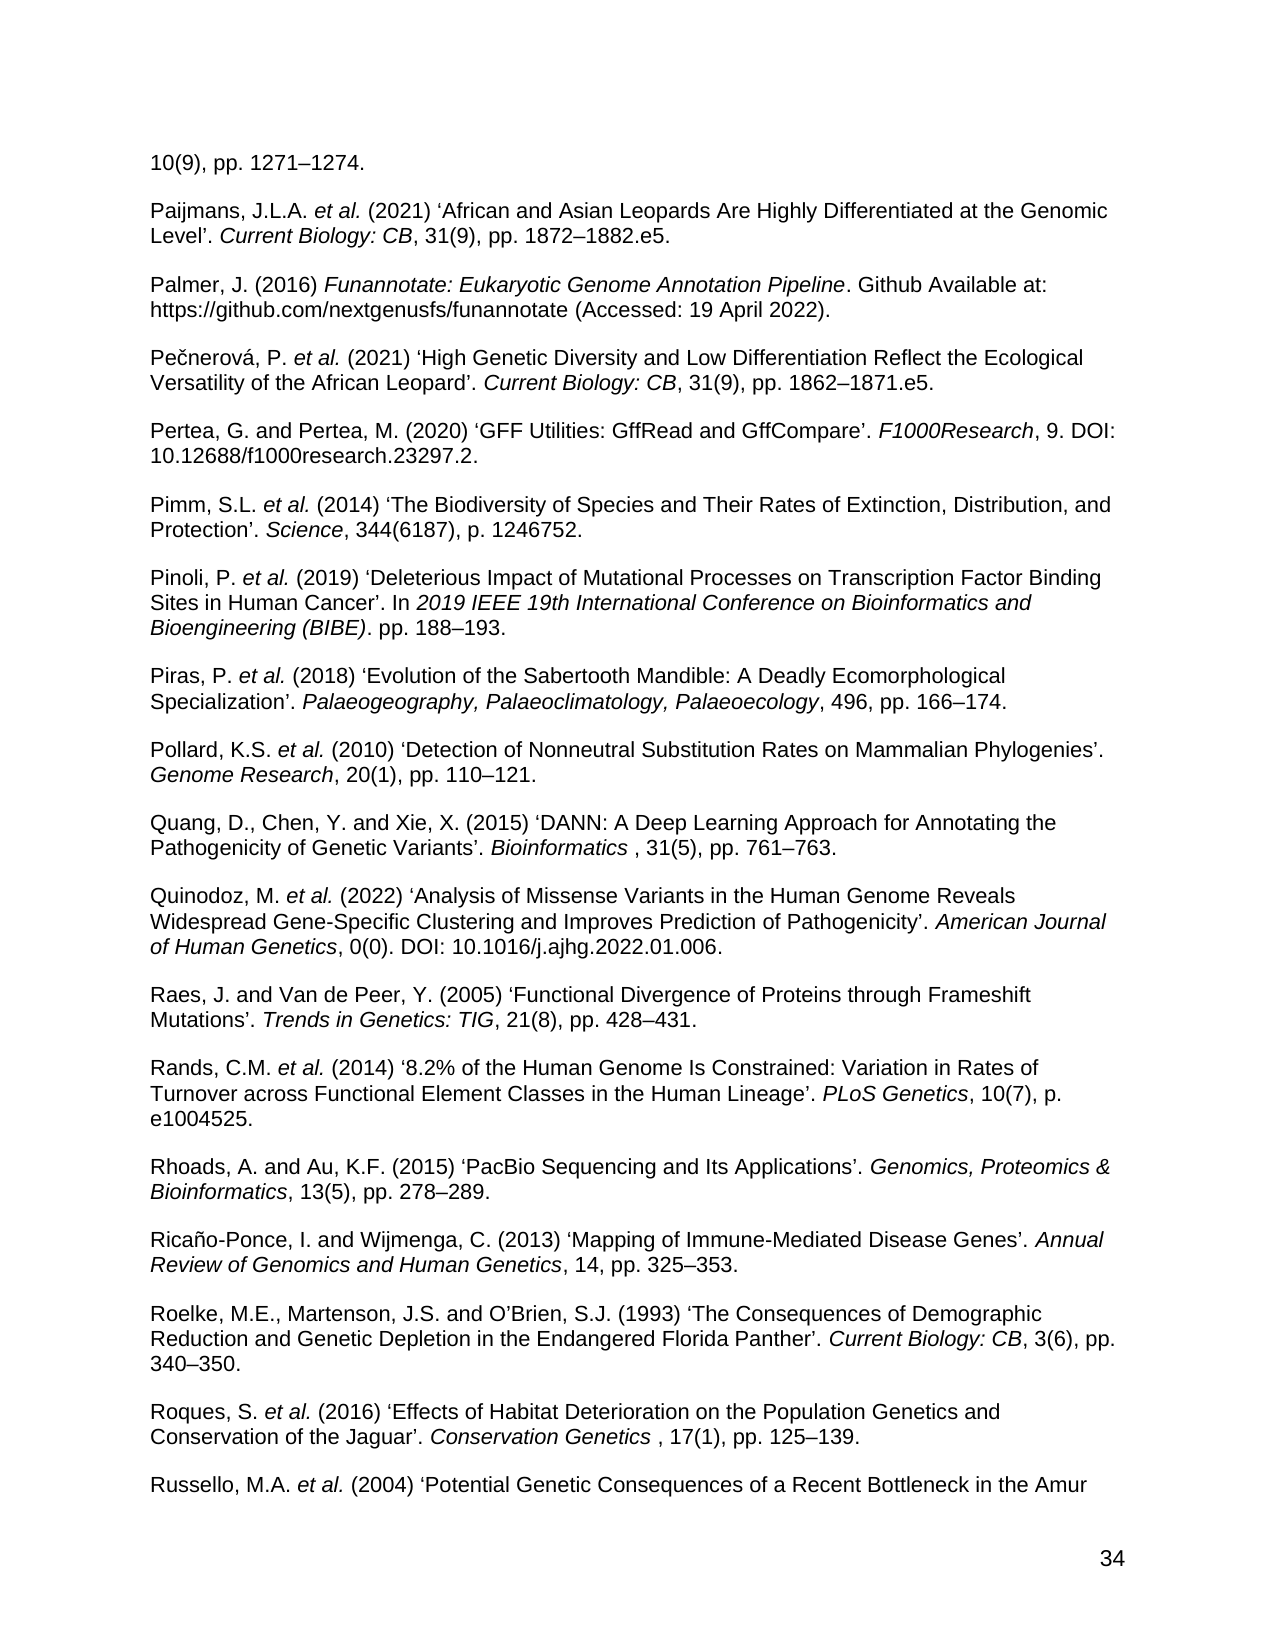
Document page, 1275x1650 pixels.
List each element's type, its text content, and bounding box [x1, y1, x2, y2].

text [150, 150, 1125, 175]
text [150, 1472, 1125, 1497]
text Paijmans, J.L.A. et al. (2021) ‘African and Asian Leopards Are Highly Differentiated at the Genomic Level’. Current Biology: CB, 31(9), pp. 1872–1882.e5. [150, 198, 1125, 248]
text Pečnerová, P. et al. (2021) ‘High Genetic Diversity and Low Differentiation Reflect the Ecological Versatility of the African Leopard’. Current Biology: CB, 31(9), pp. 1862–1871.e5. [150, 345, 1125, 395]
text Rhoads, A. and Au, K.F. (2015) ‘PacBio Sequencing and Its Applications’. Genomics, Proteomics & Bioinformatics, 13(5), pp. 278–289. [150, 1154, 1125, 1204]
text Pinoli, P. et al. (2019) ‘Deleterious Impact of Mutational Processes on Transcription Factor Binding Sites in Human Cancer’. In 2019 IEEE 19th International Conference on Bioinformatics and Bioengineering (BIBE). pp. 188–193. [150, 565, 1125, 640]
text Pimm, S.L. et al. (2014) ‘The Biodiversity of Species and Their Rates of Extinction, Distribution, and Protection’. Science, 344(6187), p. 1246752. [150, 491, 1125, 542]
text Pollard, K.S. et al. (2010) ‘Detection of Nonneutral Substitution Rates on Mammalian Phylogenies’. Genome Research, 20(1), pp. 110–121. [150, 737, 1125, 787]
text Quinodoz, M. et al. (2022) ‘Analysis of Missense Variants in the Human Genome Reveals Widespread Gene-Specific Clustering and Improves Prediction of Pathogenicity’. American Journal of Human Genetics, 0(0). DOI: 10.1016/j.ajhg.2022.01.006. [150, 883, 1125, 959]
text Quang, D., Chen, Y. and Xie, X. (2015) ‘DANN: A Deep Learning Approach for Annotating the Pathogenicity of Genetic Variants’. Bioinformatics , 31(5), pp. 761–763. [150, 810, 1125, 860]
text Ricaño-Ponce, I. and Wijmenga, C. (2013) ‘Mapping of Immune-Mediated Disease Genes’. Annual Review of Genomics and Human Genetics, 14, pp. 325–353. [150, 1227, 1125, 1277]
text Piras, P. et al. (2018) ‘Evolution of the Sabertooth Mandible: A Deadly Ecomorphological Specialization’. Palaeogeography, Palaeoclimatology, Palaeoecology, 496, pp. 166–174. [150, 663, 1125, 714]
text Roques, S. et al. (2016) ‘Effects of Habitat Deterioration on the Population Genetics and Conservation of the Jaguar’. Conservation Genetics , 17(1), pp. 125–139. [150, 1399, 1125, 1449]
text Roelke, M.E., Martenson, J.S. and O’Brien, S.J. (1993) ‘The Consequences of Demographic Reduction and Genetic Depletion in the Endangered Florida Panther’. Current Biology: CB, 3(6), pp. 340–350. [150, 1300, 1125, 1376]
text Palmer, J. (2016) Funannotate: Eukaryotic Genome Annotation Pipeline. Github Available at: https://github.com/nextgenusfs/funannotate (Accessed: 19 April 2022). [150, 271, 1125, 322]
text Raes, J. and Van de Peer, Y. (2005) ‘Functional Divergence of Proteins through Frameshift Mutations’. Trends in Genetics: TIG, 21(8), pp. 428–431. [150, 982, 1125, 1032]
text Rands, C.M. et al. (2014) ‘8.2% of the Human Genome Is Constrained: Variation in Rates of Turnover across Functional Element Classes in the Human Lineage’. PLoS Genetics, 10(7), p. e1004525. [150, 1055, 1125, 1131]
text Pertea, G. and Pertea, M. (2020) ‘GFF Utilities: GffRead and GffCompare’. F1000Research, 9. DOI: 10.12688/f1000research.23297.2. [150, 418, 1125, 468]
